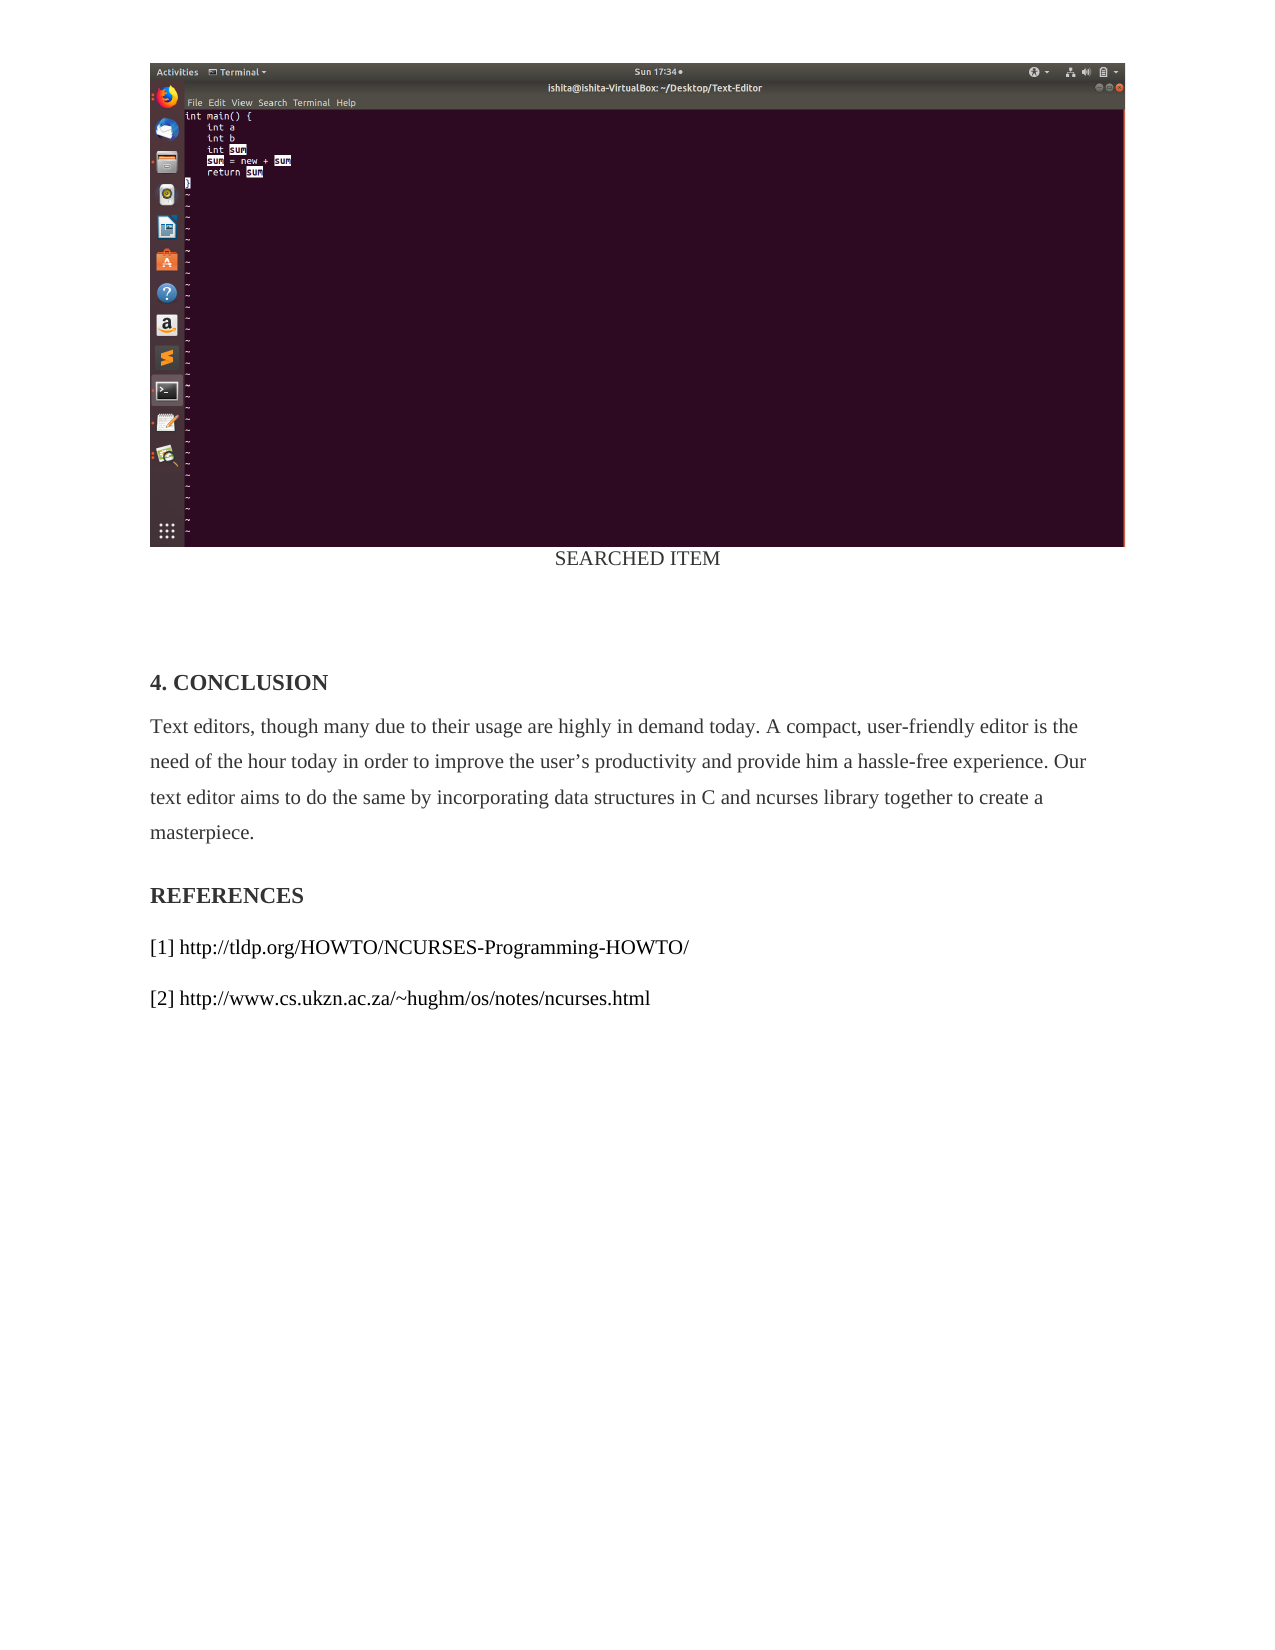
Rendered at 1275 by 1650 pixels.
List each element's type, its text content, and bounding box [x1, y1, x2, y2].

text SEARCHED ITEM [150, 547, 1125, 570]
text [2] http://www.cs.ukzn.ac.za/~hughm/os/notes/ncurses.html [150, 985, 1125, 1009]
text [1] http://tldp.org/HOWTO/NCURSES-Programming-HOWTO/ [150, 935, 1125, 959]
text REFERENCES [150, 882, 1125, 909]
text 4. CONCLUSION [150, 669, 1125, 695]
picture [150, 63, 1125, 547]
text Text editors, though many due to their usage are highly in demand today. A compact, user-friendly editor is the need of the hour today in order to improve the user’s productivity and provide him a hassle-free experience. Our text editor aims to do the same by incorporating data structures in C and ncurses library together to create a masterpiece. [150, 713, 1119, 844]
